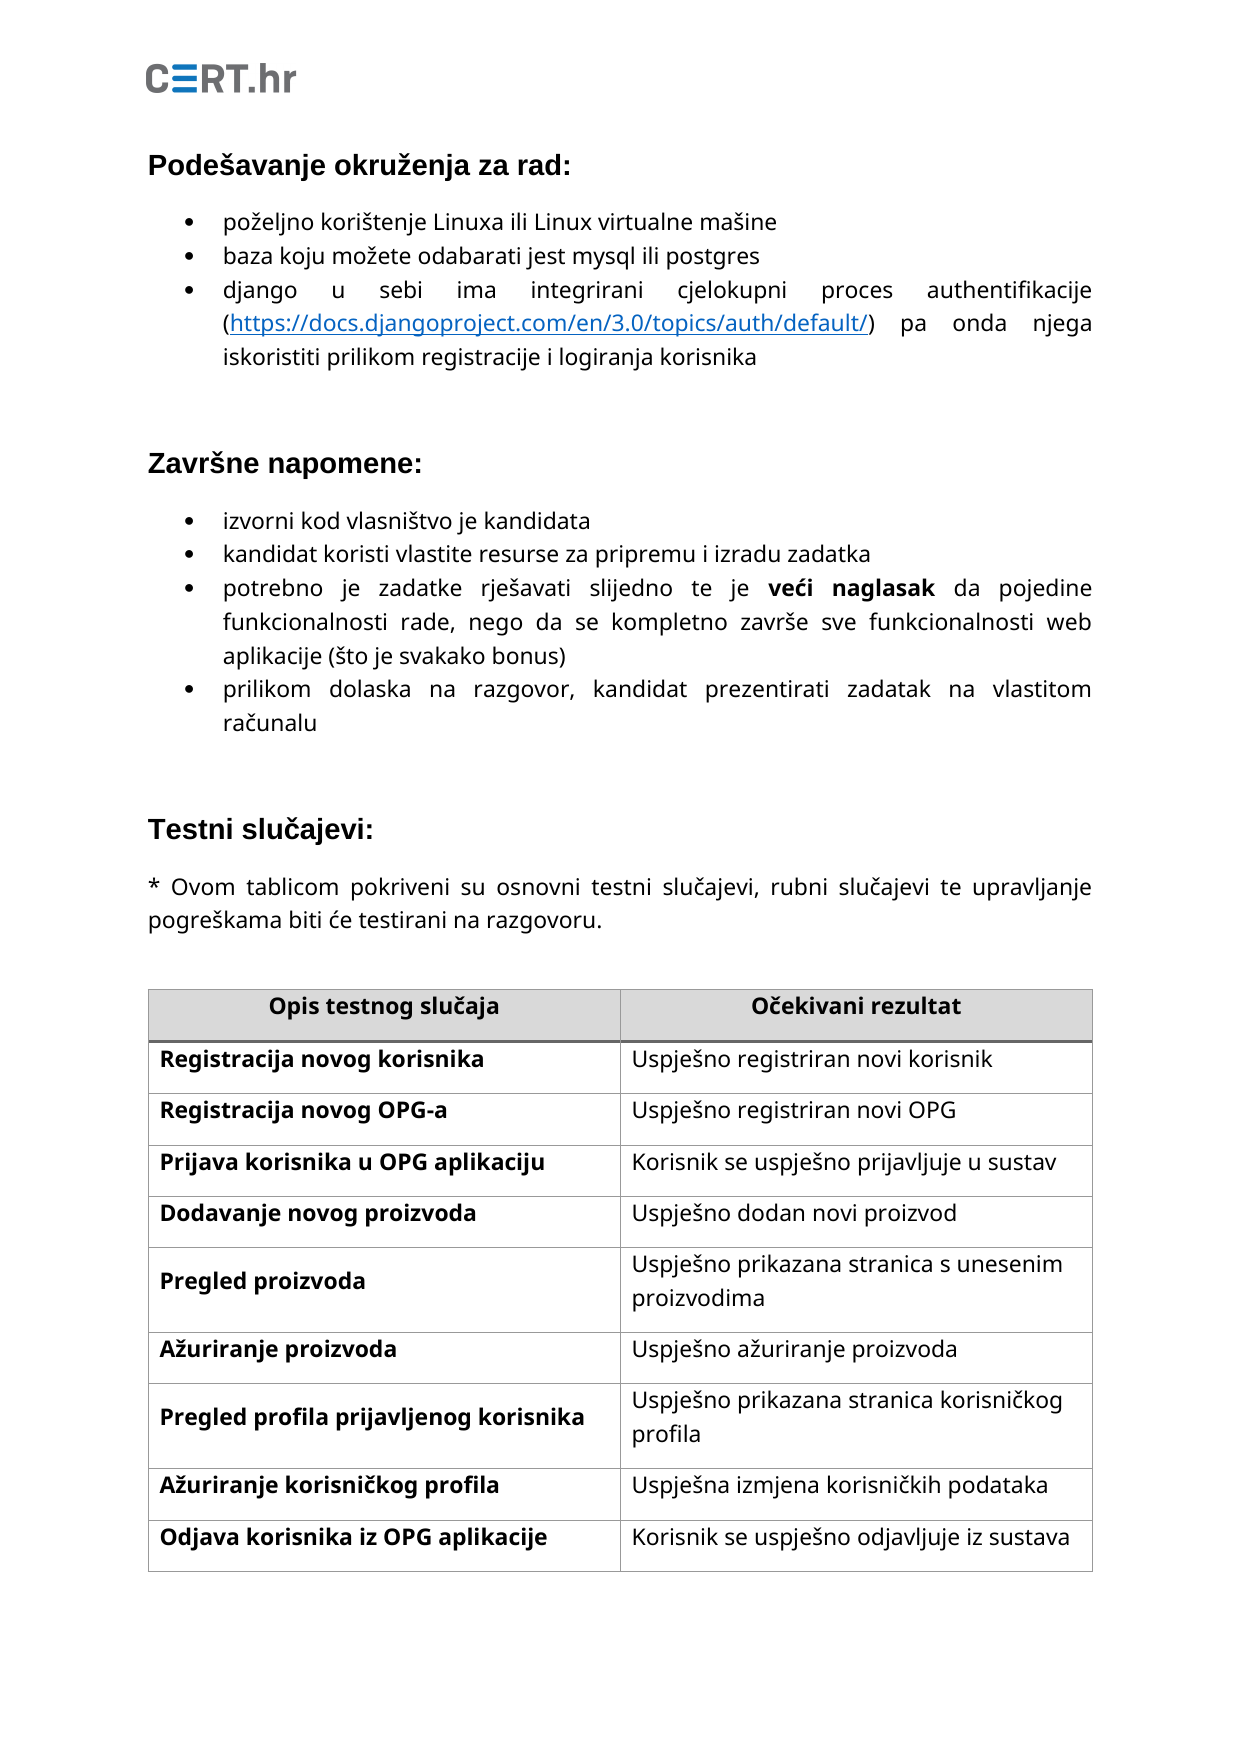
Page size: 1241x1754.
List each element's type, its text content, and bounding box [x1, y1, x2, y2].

subtitle Završne napomene: [148, 446, 1093, 480]
table_cell Dodavanje novog proizvoda [149, 1197, 620, 1247]
list izvorni kod vlasništvo je kandidata [185, 505, 1093, 536]
table_cell Uspješno ažuriranje proizvoda [621, 1333, 1092, 1383]
list kandidat koristi vlastite resurse za pripremu i izradu zadatka [185, 538, 1093, 570]
list django u sebi ima integrirani cjelokupni proces authentifikacije (https://docs.djangoproject.com/en/3.0/topics/auth/default/) pa onda njega iskoristiti prilikom registracije i logiranja korisnika [185, 274, 1093, 372]
table_cell Registracija novog OPG-a [149, 1094, 620, 1144]
table_cell Odjava korisnika iz OPG aplikacije [149, 1521, 620, 1571]
list prilikom dolaska na razgovor, kandidat prezentirati zadatak na vlastitom računalu [185, 673, 1093, 738]
table_cell Uspješno registriran novi korisnik [621, 1043, 1092, 1093]
table_cell Korisnik se uspješno prijavljuje u sustav [621, 1146, 1092, 1196]
table_cell Uspješna izmjena korisničkih podataka [621, 1469, 1092, 1519]
text * Ovom tablicom pokriveni su osnovni testni slučajevi, rubni slučajevi te upravljanje pogreškama biti će testirani na razgovoru. [148, 871, 1093, 936]
table_cell Prijava korisnika u OPG aplikaciju [149, 1146, 620, 1196]
table_header Opis testnog slučaja [149, 990, 620, 1040]
table_cell Pregled proizvoda [149, 1248, 620, 1332]
subtitle Testni slučajevi: [148, 812, 1093, 846]
table_cell Uspješno registriran novi OPG [621, 1094, 1092, 1144]
table_cell Uspješno prikazana stranica korisničkog profila [621, 1384, 1092, 1468]
table_cell Ažuriranje korisničkog profila [149, 1469, 620, 1519]
table_cell Uspješno prikazana stranica s unesenim proizvodima [621, 1248, 1092, 1332]
subtitle Podešavanje okruženja za rad: [148, 148, 1093, 181]
table_cell Ažuriranje proizvoda [149, 1333, 620, 1383]
table_cell Korisnik se uspješno odjavljuje iz sustava [621, 1521, 1092, 1571]
table_cell Pregled profila prijavljenog korisnika [149, 1384, 620, 1468]
table_header Očekivani rezultat [621, 990, 1092, 1040]
table_cell Registracija novog korisnika [149, 1043, 620, 1093]
list baza koju možete odabarati jest mysql ili postgres [185, 240, 1093, 271]
table_cell Uspješno dodan novi proizvod [621, 1197, 1092, 1247]
list poželjno korištenje Linuxa ili Linux virtualne mašine [185, 206, 1093, 237]
picture [146, 63, 297, 93]
list potrebno je zadatke rješavati slijedno te je veći naglasak da pojedine funkcionalnosti rade, nego da se kompletno završe sve funkcionalnosti web aplikacije (što je svakako bonus) [185, 572, 1093, 671]
